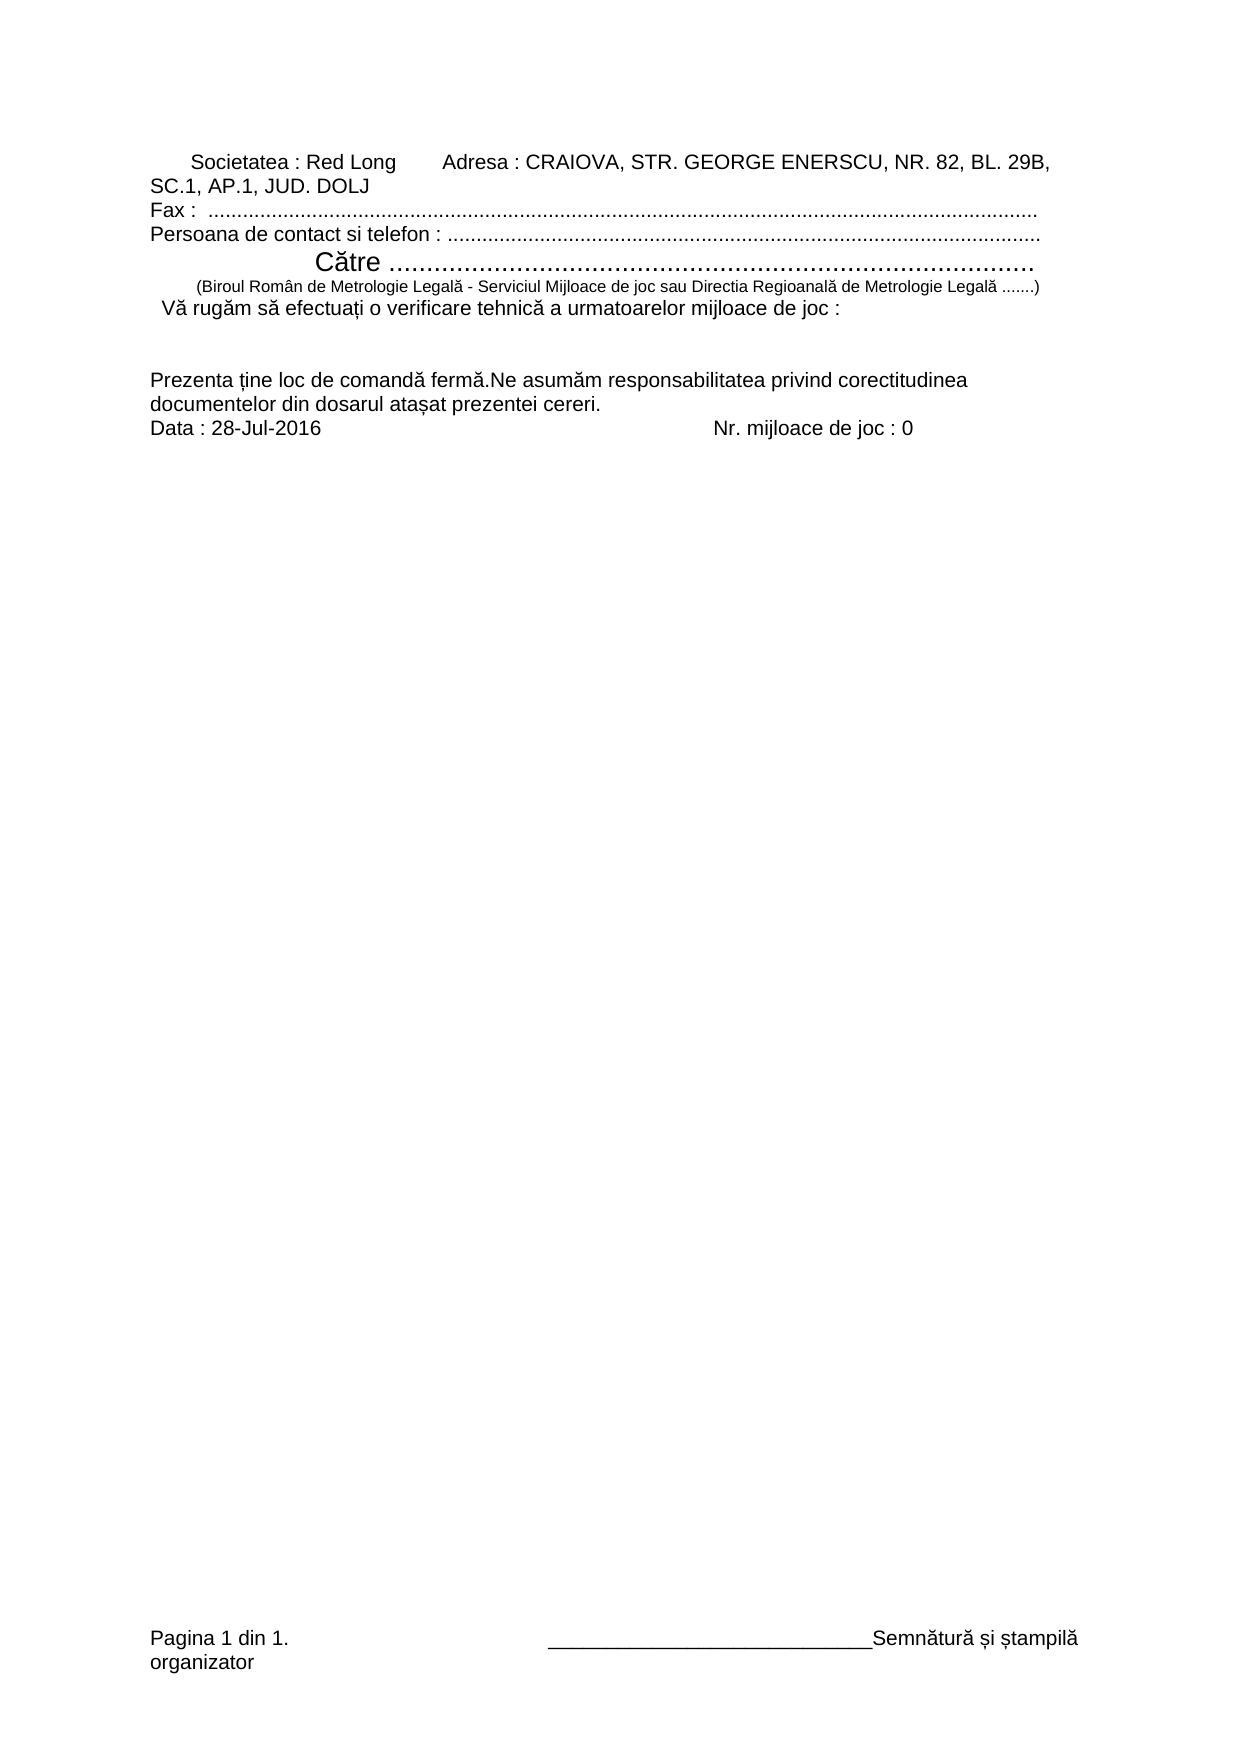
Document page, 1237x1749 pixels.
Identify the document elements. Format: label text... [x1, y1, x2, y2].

text Data : 28-Jul-2016 Nr. mijloace de joc : 0 [150, 416, 1086, 440]
text Societatea : Red Long [150, 150, 1086, 246]
text Prezenta ține loc de comandă fermă. [150, 368, 1086, 416]
text Vă rugăm să efectuați o verificare tehnică a urmatoarelor mijloace de joc : [150, 296, 1086, 320]
text (Biroul Român de Metrologie Legală - Serviciul Mijloace de joc sau Directia Regioanală de Metrologie Legală .......) [150, 277, 1086, 296]
